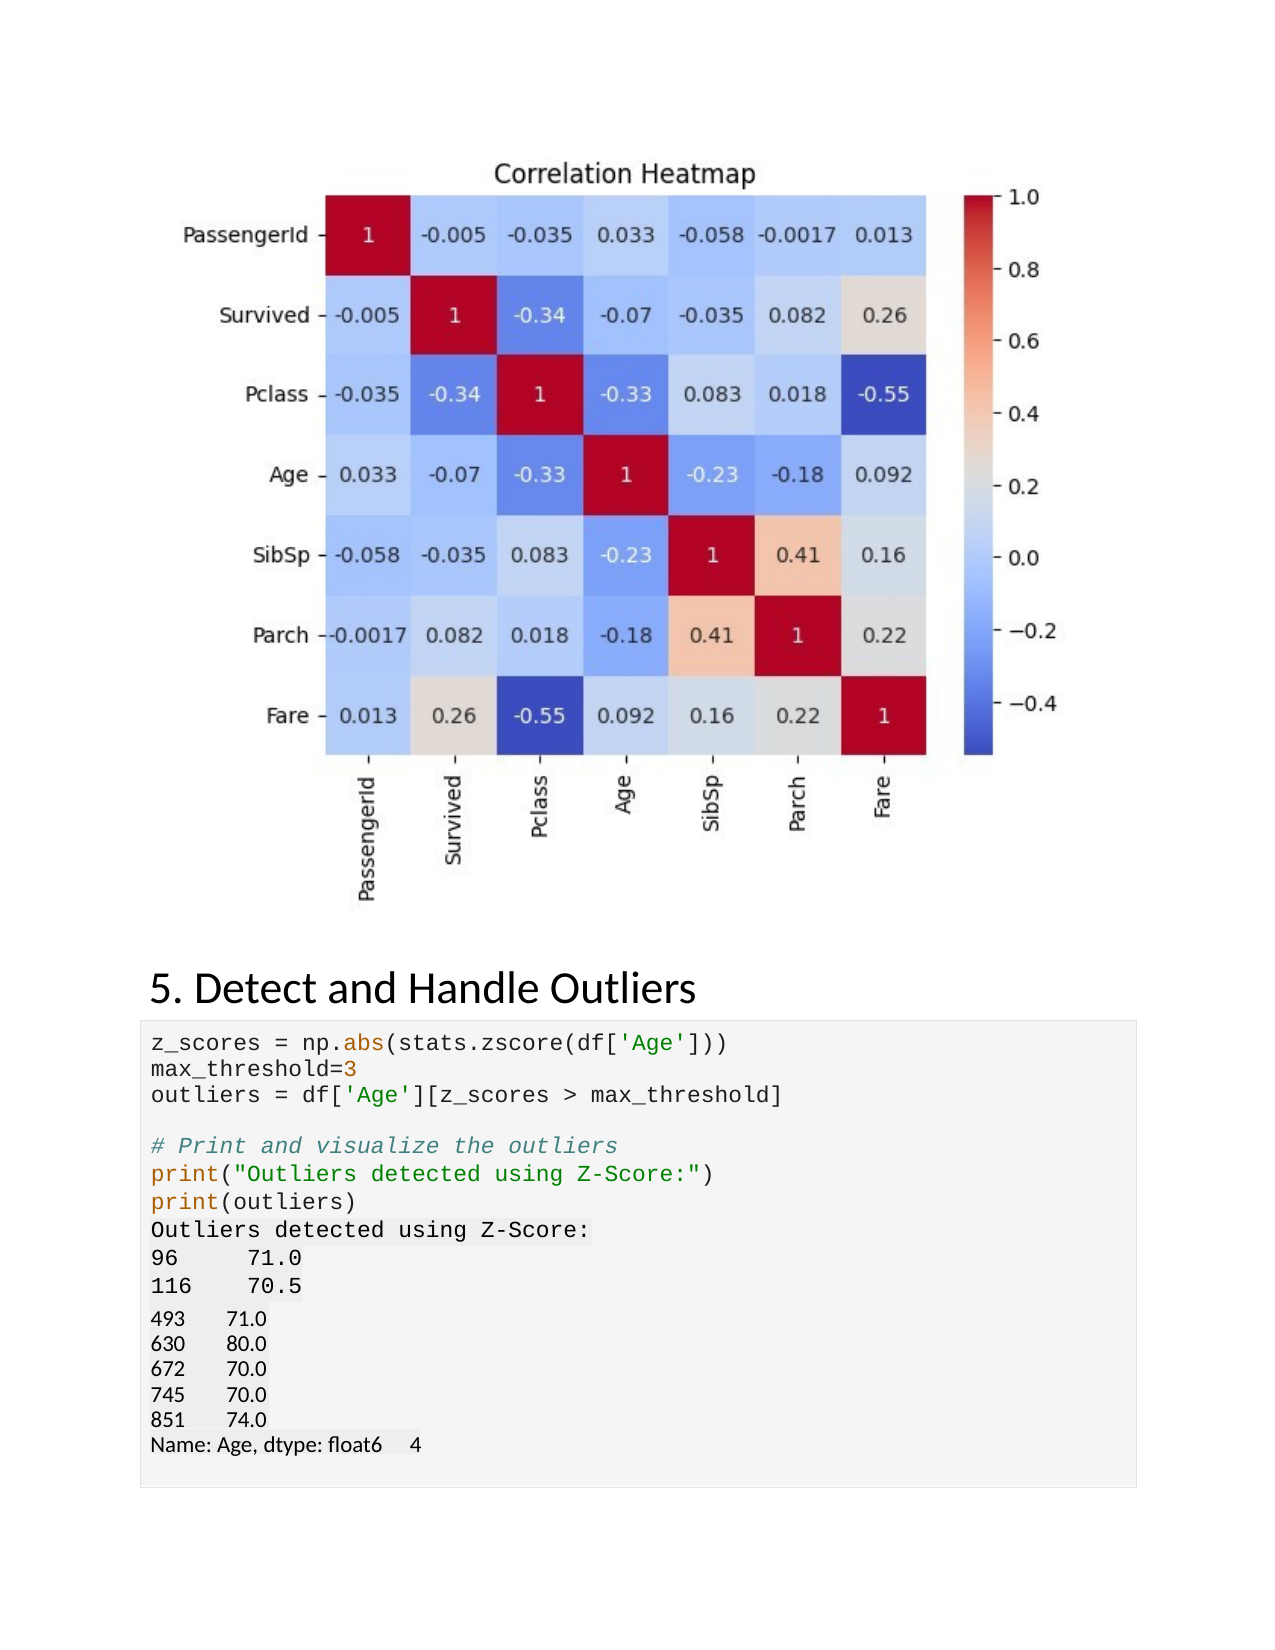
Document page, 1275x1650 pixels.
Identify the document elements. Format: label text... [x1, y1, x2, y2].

subtitle 5. Detect and Handle Outliers [149, 959, 881, 1015]
table_header z_scores = np.abs(stats.zscore(df['Age'])) max_threshold=3 outliers = df['Age'][z_scores > max_threshold] # Print and visualize the outliers print("Outliers detected using Z-Score:") print(outliers) [141, 1021, 1136, 1486]
picture [168, 147, 1072, 913]
